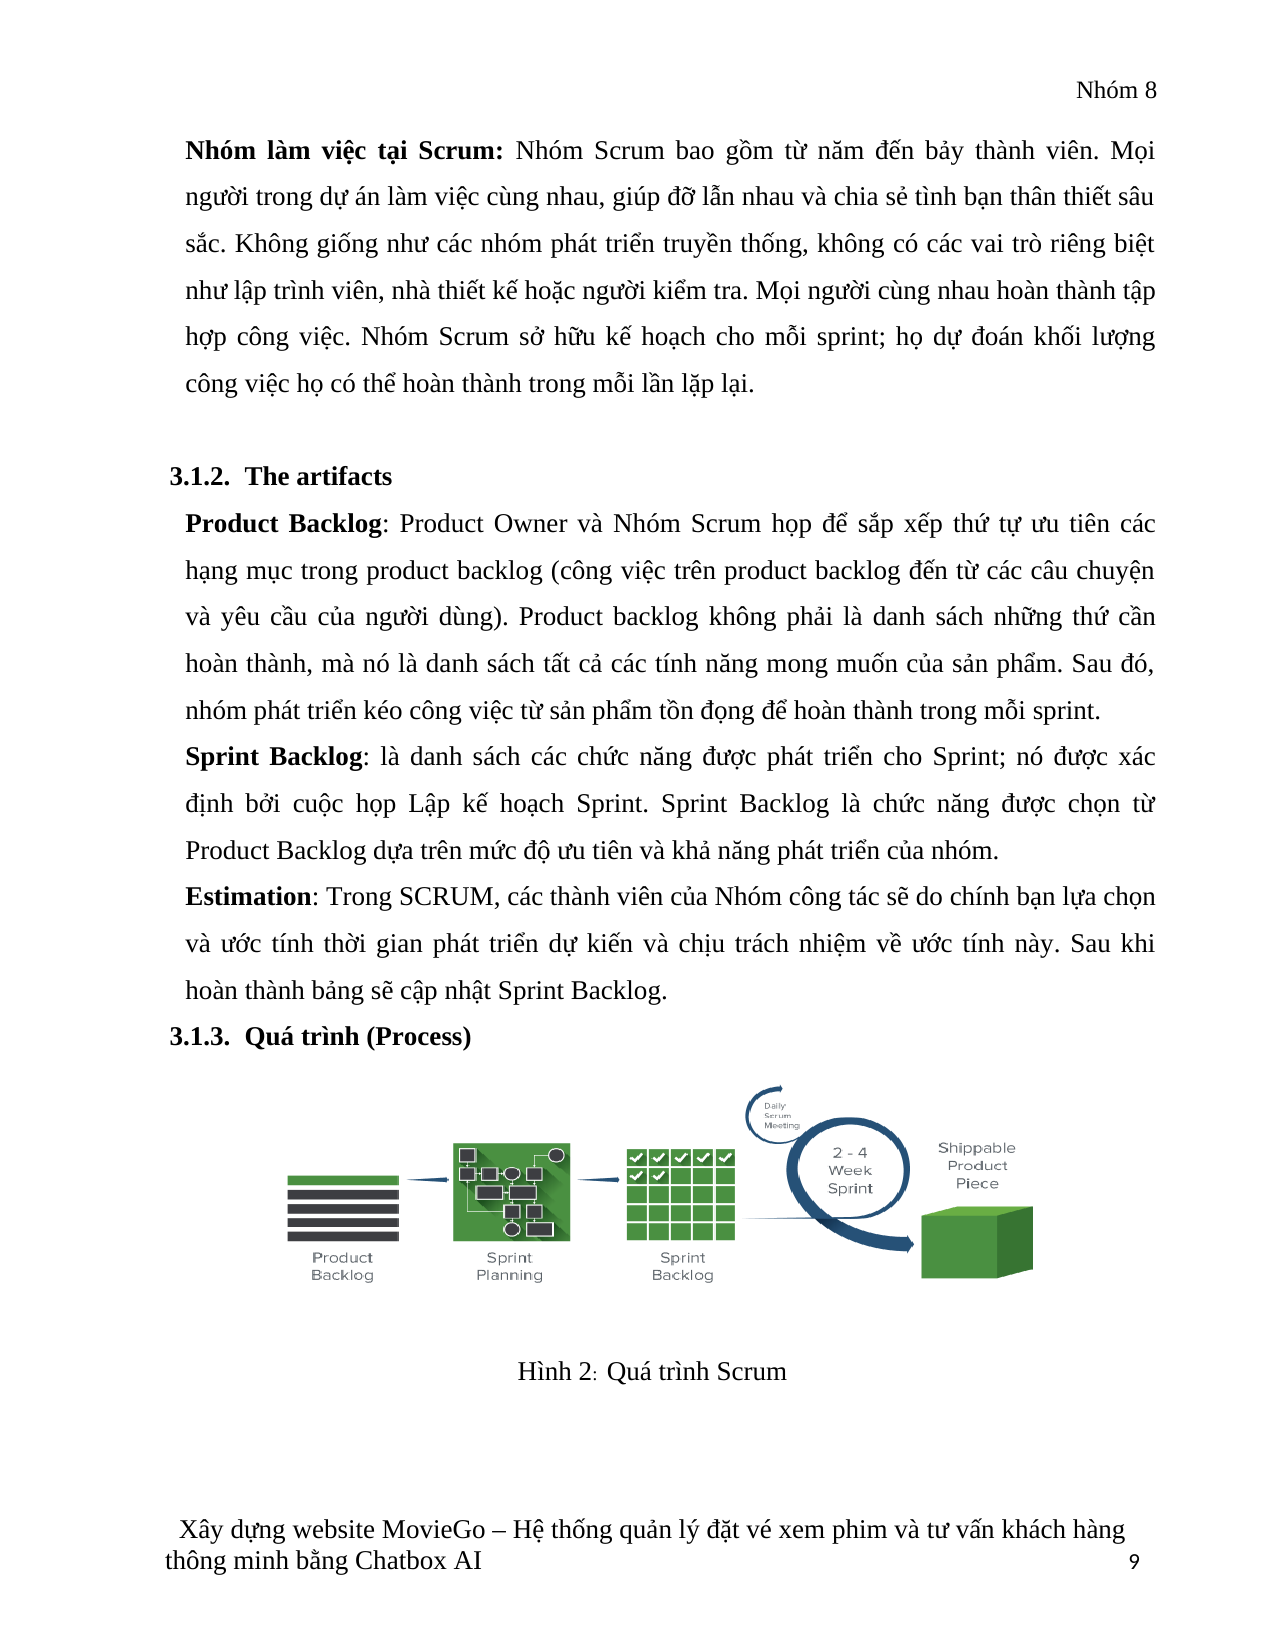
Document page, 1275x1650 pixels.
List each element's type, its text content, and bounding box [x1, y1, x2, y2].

text Hình 2: Quá trình Scrum [148, 1355, 1157, 1386]
text Estimation: Trong SCRUM, các thành viên của Nhóm công tác sẽ do chính bạn lựa chọn và ước tính thời gian phát triển dự kiến và chịu trách nhiệm về ước tính này. Sau khi hoàn thành bảng sẽ cập nhật Sprint Backlog. [185, 881, 1157, 1005]
text Nhóm làm việc tại Scrum: Nhóm Scrum bao gồm từ năm đến bảy thành viên. Mọi người trong dự án làm việc cùng nhau, giúp đỡ lẫn nhau và chia sẻ tình bạn thân thiết sâu sắc. Không giống như các nhóm phát triển truyền thống, không có các vai trò riêng biệt như lập trình viên, nhà thiết kế hoặc người kiểm tra. Mọi người cùng nhau hoàn thành tập hợp công việc. Nhóm Scrum sở hữu kế hoạch cho mỗi sprint; họ dự đoán khối lượng công việc họ có thể hoàn thành trong mỗi lần lặp lại. [185, 134, 1157, 398]
text Sprint Backlog: là danh sách các chức năng được phát triển cho Sprint; nó được xác định bởi cuộc họp Lập kế hoạch Sprint. Sprint Backlog là chức năng được chọn từ Product Backlog dựa trên mức độ ưu tiên và khả năng phát triển của nhóm. [185, 741, 1157, 865]
picture [244, 1067, 1194, 1320]
list The artifacts [169, 461, 1157, 492]
text Product Backlog: Product Owner và Nhóm Scrum họp để sắp xếp thứ tự ưu tiên các hạng mục trong product backlog (công việc trên product backlog đến từ các câu chuyện và yêu cầu của người dùng). Product backlog không phải là danh sách những thứ cần hoàn thành, mà nó là danh sách tất cả các tính năng mong muốn của sản phẩm. Sau đó, nhóm phát triển kéo công việc từ sản phẩm tồn đọng để hoàn thành trong mỗi sprint. [185, 507, 1157, 725]
list Quá trình (Process) [169, 1021, 1157, 1052]
